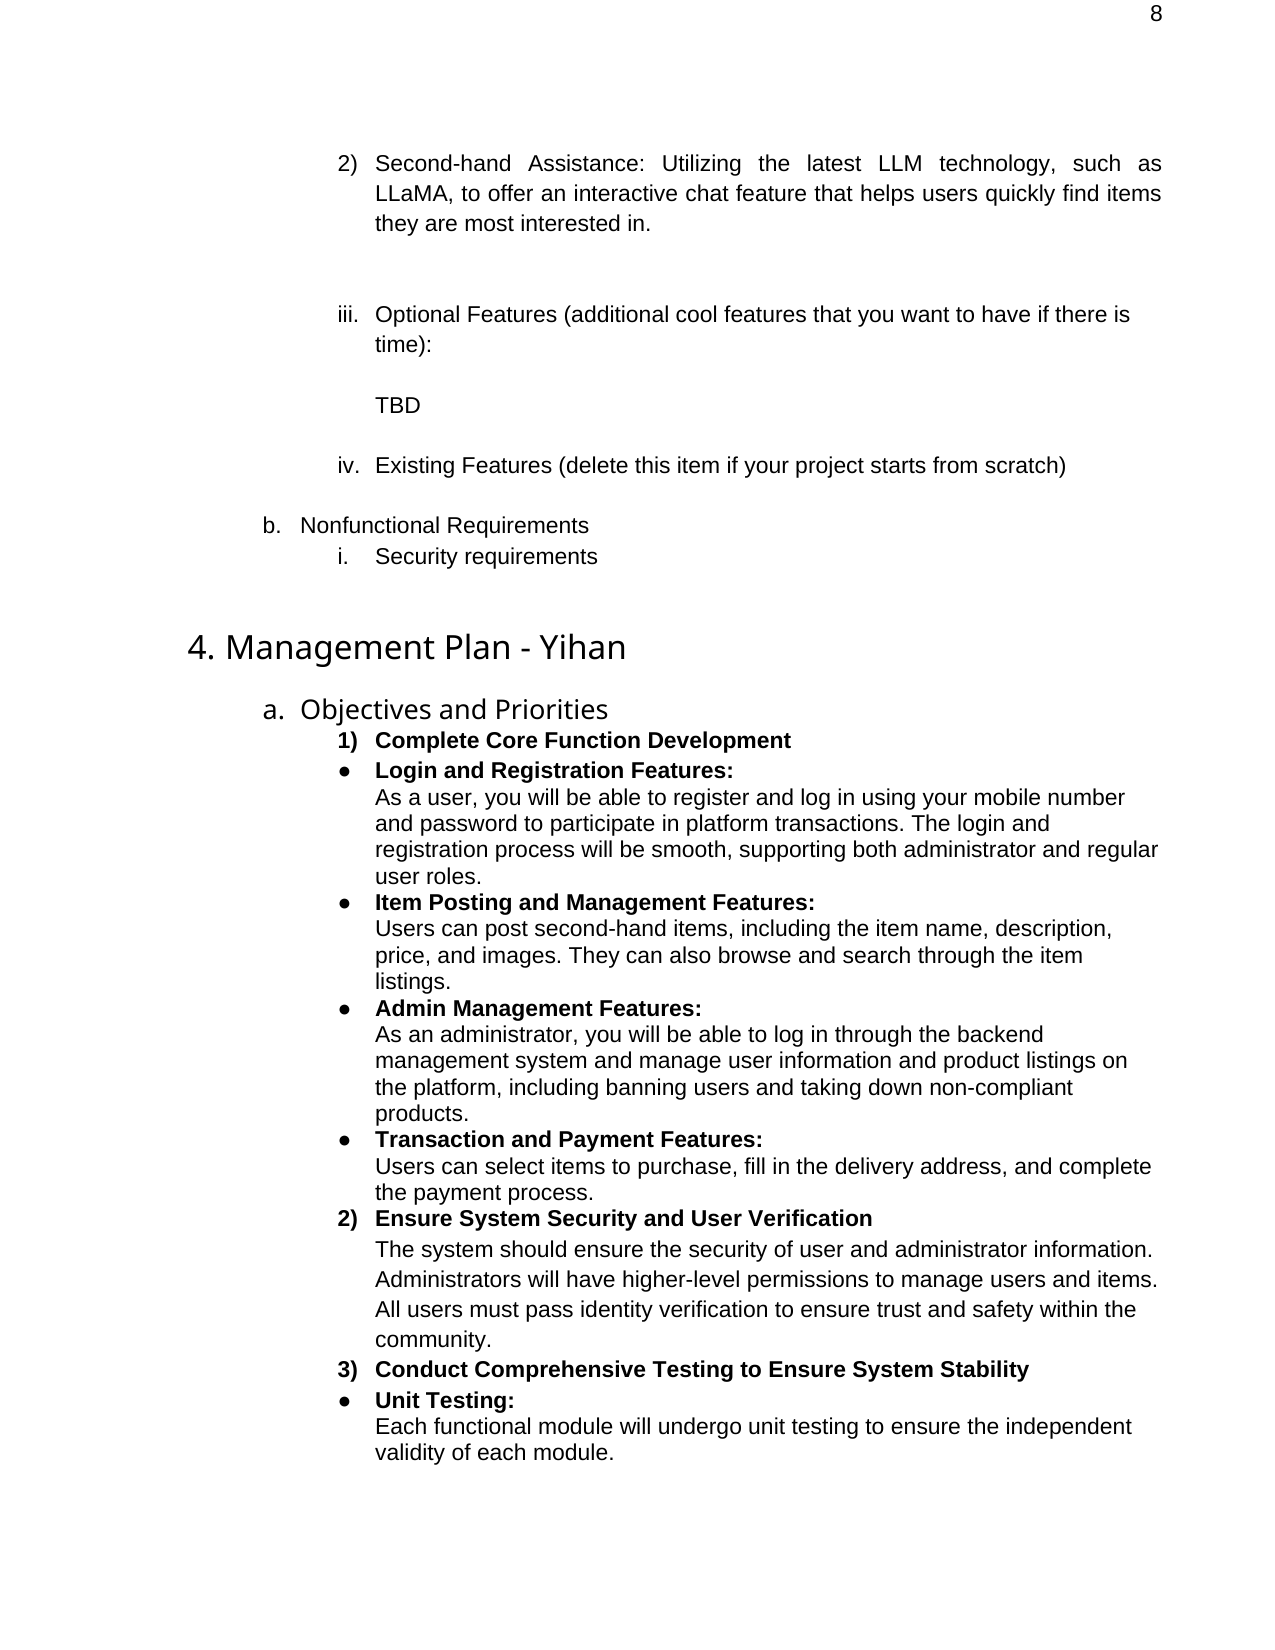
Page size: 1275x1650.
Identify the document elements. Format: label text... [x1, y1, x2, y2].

list Nonfunctional Requirements [262, 512, 1162, 539]
list Ensure System Security and User Verification The system should ensure the security of user and administrator information. Administrators will have higher-level permissions to manage users and items. All users must pass identity verification to ensure trust and safety within the community. [337, 1205, 1162, 1352]
list Unit Testing: Each functional module will undergo unit testing to ensure the independent validity of each module. [337, 1387, 1162, 1466]
list Login and Registration Features: As a user, you will be able to register and log in using your mobile number and password to participate in platform transactions. The login and registration process will be smooth, supporting both administrator and regular user roles. [337, 757, 1162, 889]
list Existing Features (delete this item if your project starts from scratch) [337, 452, 1162, 509]
text TBD [375, 392, 1162, 418]
list Transaction and Payment Features: Users can select items to purchase, fill in the delivery address, and complete the payment process. [337, 1126, 1162, 1205]
list Conduct Comprehensive Testing to Ensure System Stability [337, 1356, 1162, 1383]
list Item Posting and Management Features: Users can post second-hand items, including the item name, description, price, and images. They can also browse and search through the item listings. [337, 889, 1162, 994]
list Optional Features (additional cool features that you want to have if there is time): [337, 301, 1162, 358]
list Security requirements [337, 543, 1162, 569]
list Complete Core Function Development [337, 727, 1162, 753]
subtitle Objectives and Priorities [262, 690, 1162, 727]
subtitle Management Plan - Yihan [187, 624, 1162, 669]
list Admin Management Features: As an administrator, you will be able to log in through the backend management system and manage user information and product listings on the platform, including banning users and taking down non-compliant products. [337, 994, 1162, 1126]
list Second-hand Assistance: Utilizing the latest LLM technology, such as LLaMA, to offer an interactive chat feature that helps users quickly find items they are most interested in. [337, 150, 1162, 237]
